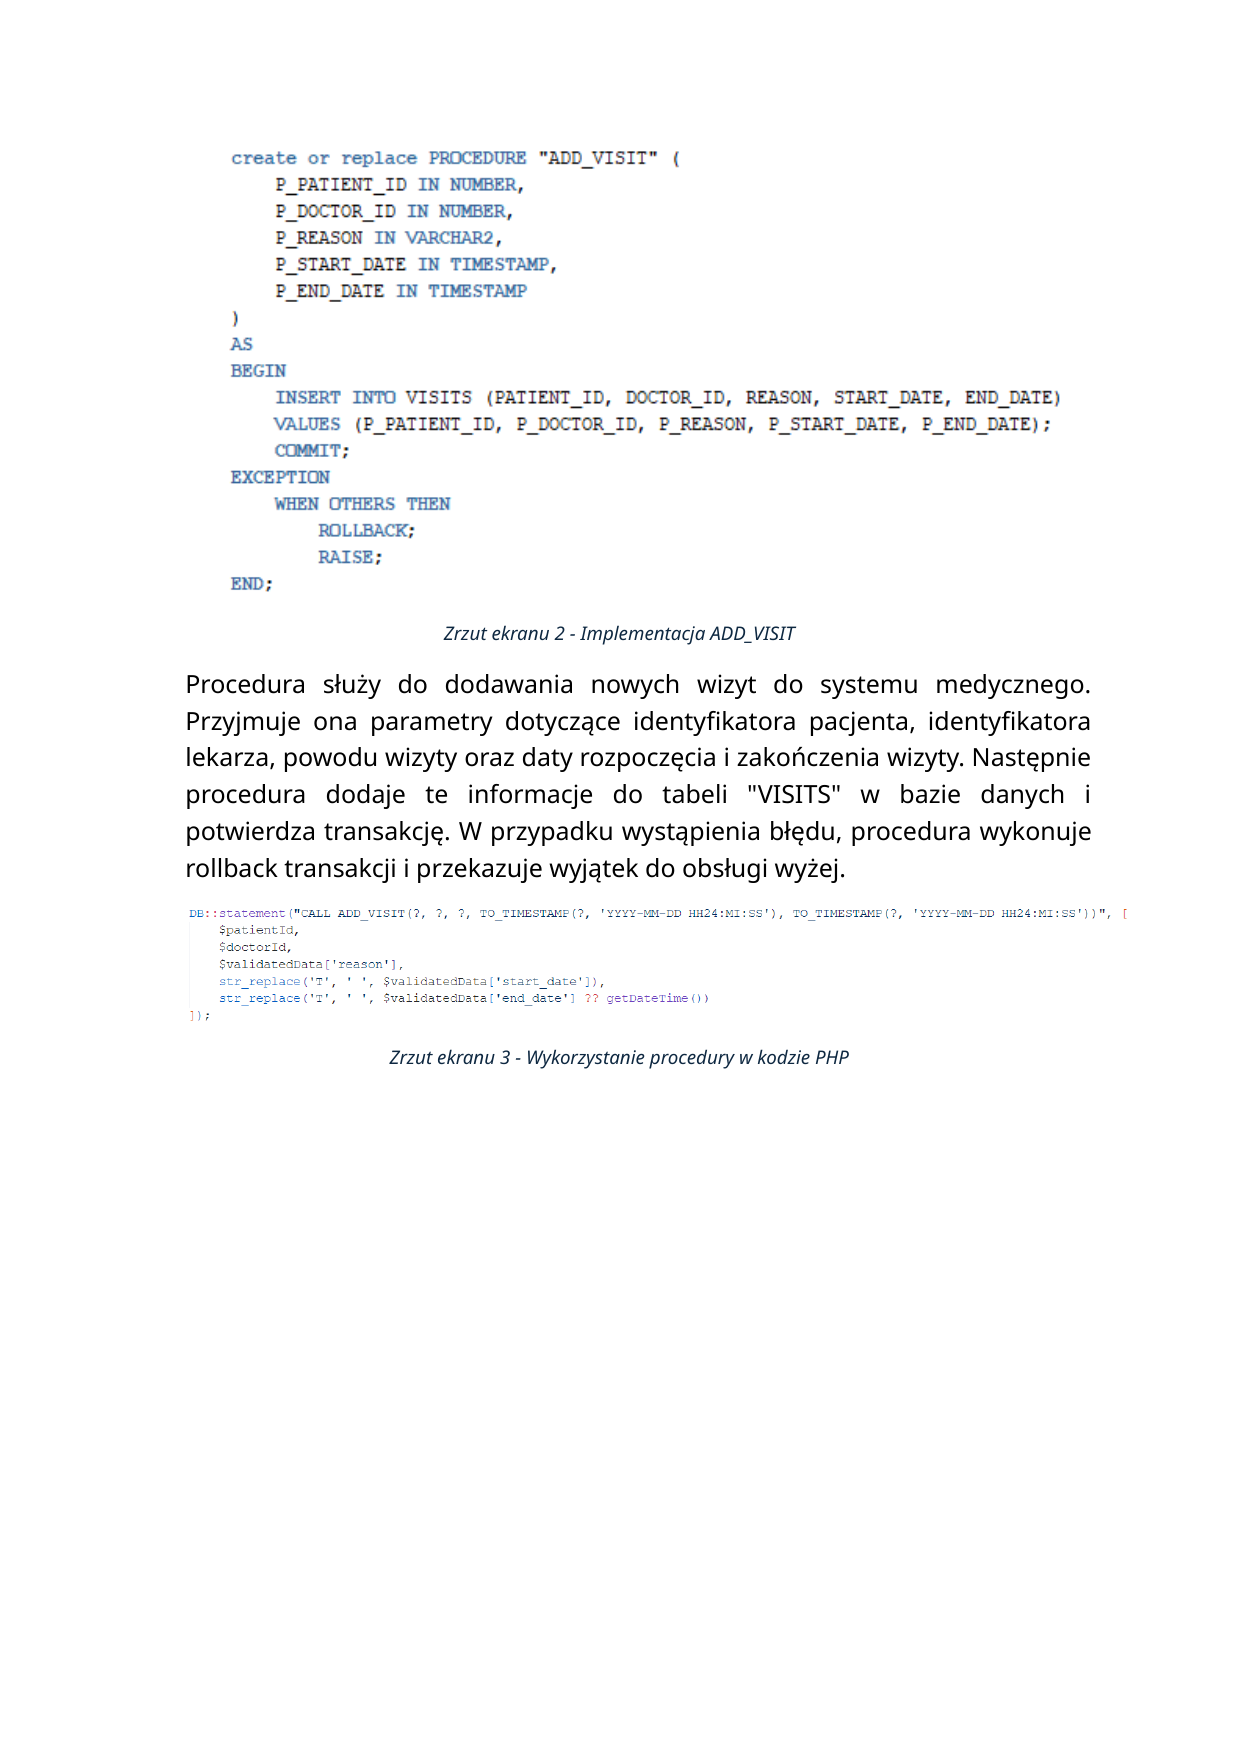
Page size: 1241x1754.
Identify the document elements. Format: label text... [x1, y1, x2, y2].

picture [185, 903, 1130, 1026]
picture [222, 147, 1061, 601]
text Procedura służy do dodawania nowych wizyt do systemu medycznego. Przyjmuje ona parametry dotyczące identyfikatora pacjenta, identyfikatora lekarza, powodu wizyty oraz daty rozpoczęcia i zakończenia wizyty. Następnie procedura dodaje te informacje do tabeli "VISITS" w bazie danych i potwierdza transakcję. W przypadku wystąpienia błędu, procedura wykonuje rollback transakcji i przekazuje wyjątek do obsługi wyżej. [185, 667, 1093, 884]
text Zrzut ekranu 3 - Wykorzystanie procedury w kodzie PHP [148, 1044, 1093, 1070]
text Zrzut ekranu 2 - Implementacja ADD_VISIT [148, 620, 1093, 646]
